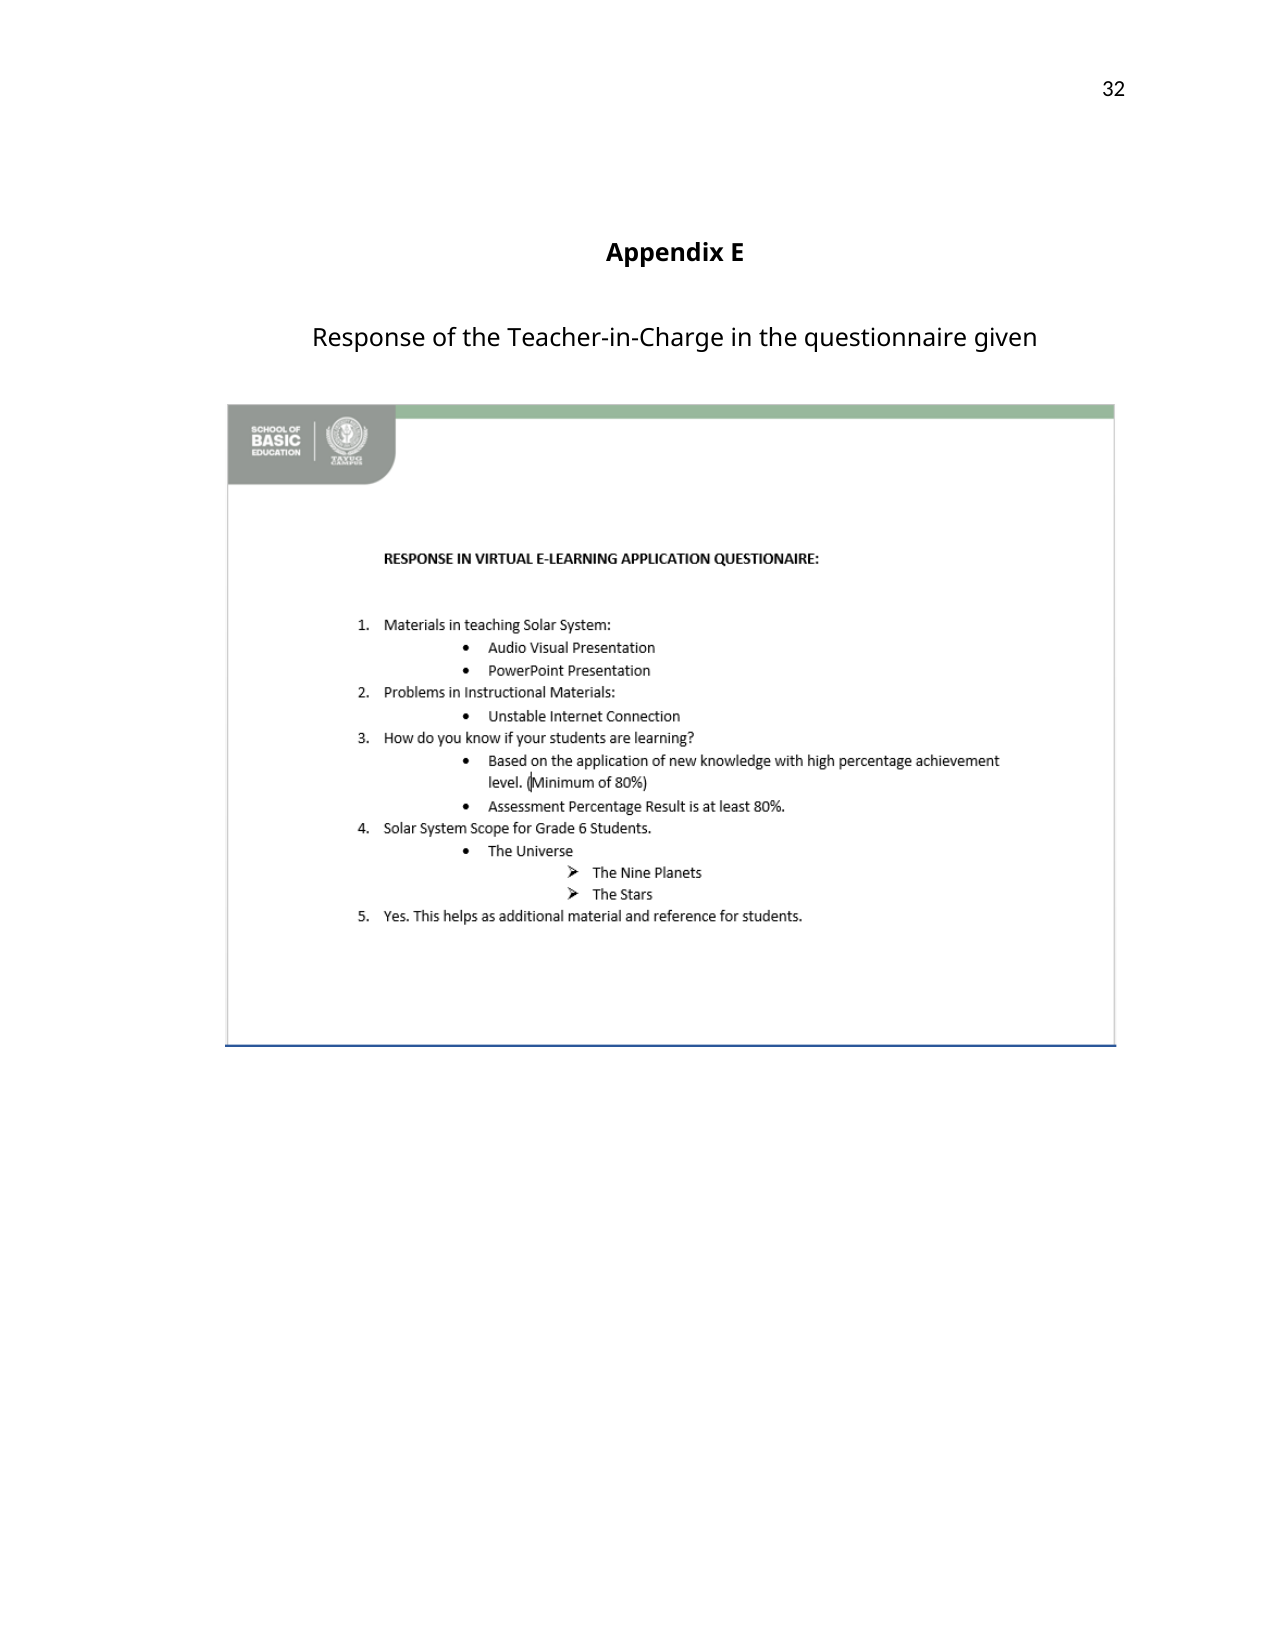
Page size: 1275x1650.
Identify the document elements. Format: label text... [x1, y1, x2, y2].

text Appendix E [225, 235, 1125, 269]
picture [225, 404, 1117, 1047]
text Response of the Teacher-in-Charge in the questionnaire given [225, 319, 1125, 354]
